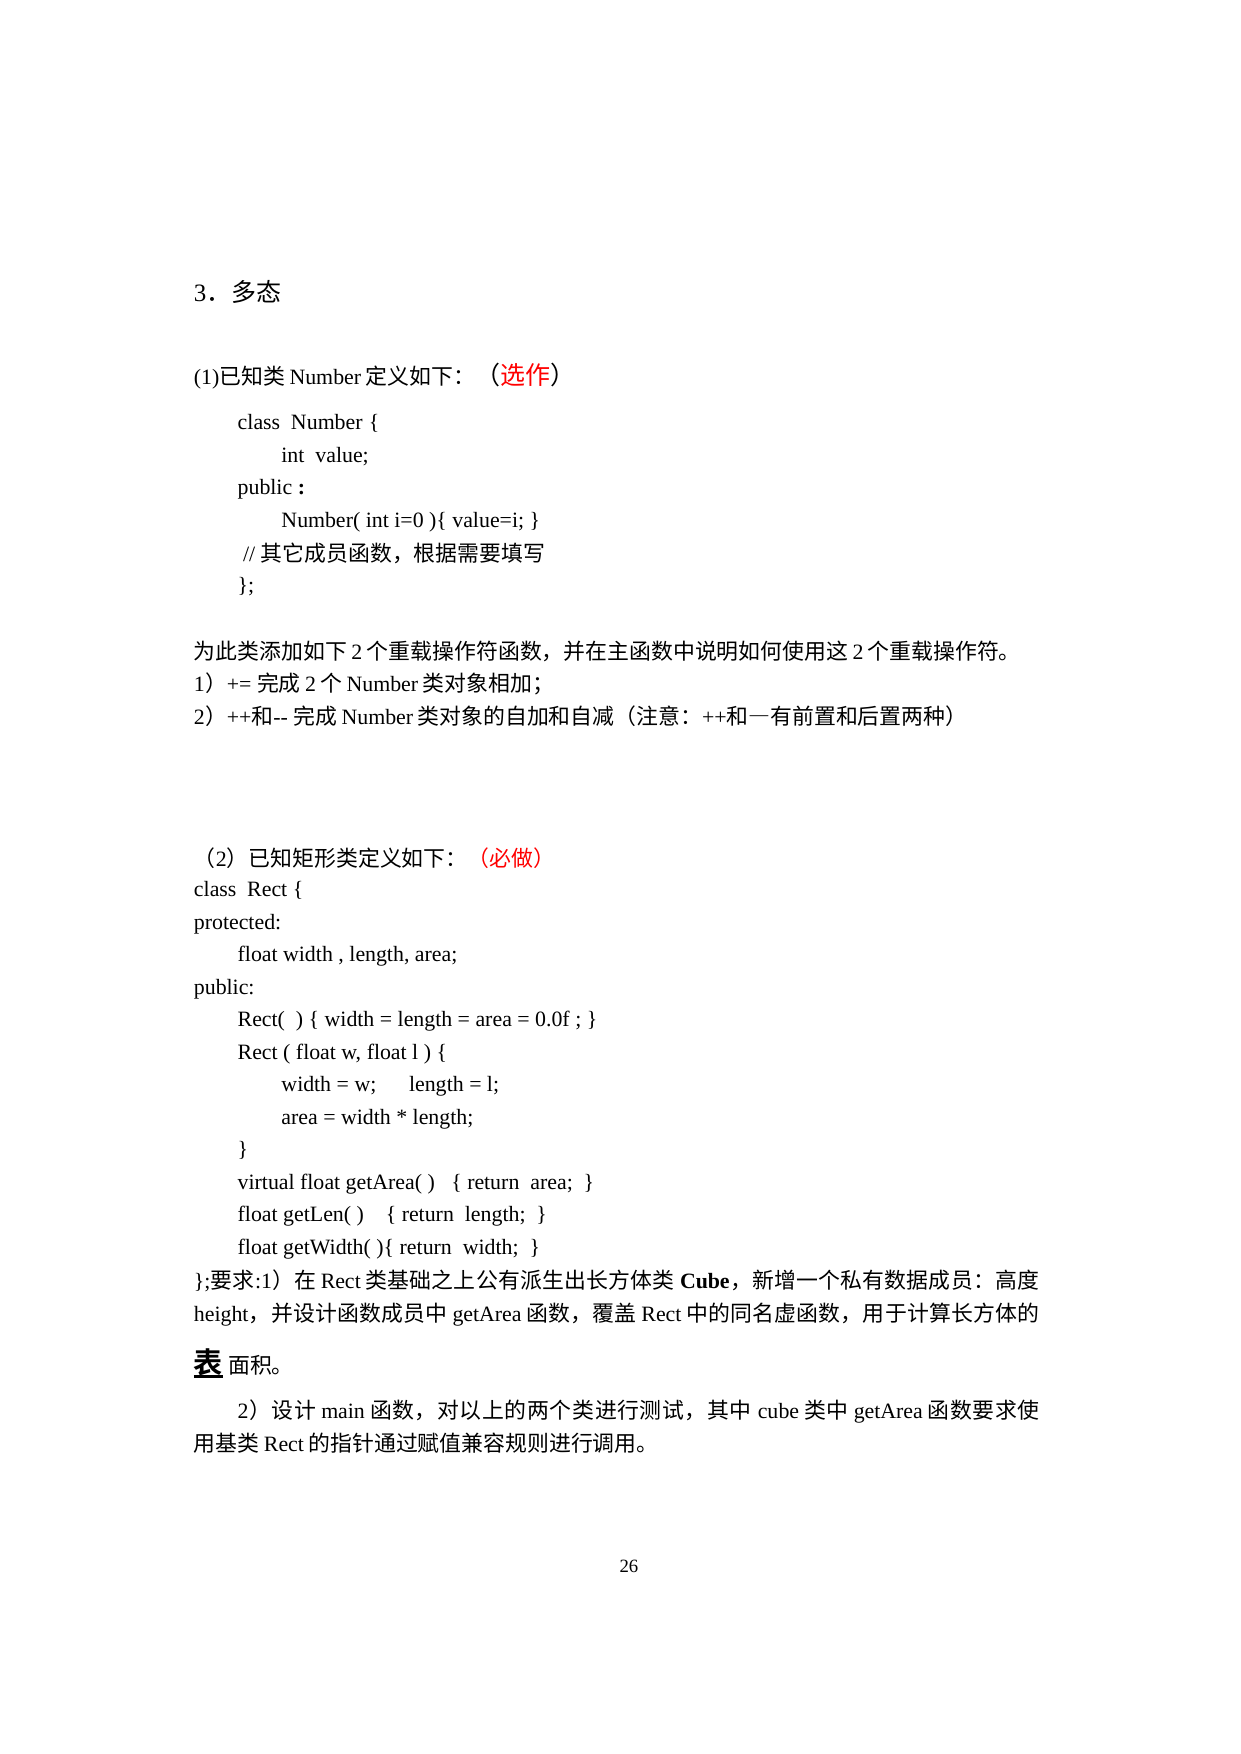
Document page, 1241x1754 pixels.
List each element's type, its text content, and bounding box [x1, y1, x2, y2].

text (1)已知类Number定义如下：（选作） [194, 341, 1040, 406]
text Number( int i=0 ){ value=i; } [194, 503, 1040, 536]
text public : [194, 471, 1040, 503]
text 2）设计main函数，对以上的两个类进行测试，其中cube类中getArea函数要求使用基类Rect的指针通过赋值兼容规则进行调用。 [194, 1393, 1040, 1458]
text class Number { [194, 406, 1040, 438]
text 2）++和-- 完成Number类对象的自加和自减（注意：++和—有前置和后置两种） [194, 698, 1040, 731]
text };要求:1）在Rect类基础之上公有派生出长方体类Cube，新增一个私有数据成员：高度height，并设计函数成员中getArea函数，覆盖Rect中的同名虚函数，用于计算长方体的表 面积。 [194, 1263, 1040, 1393]
text float width , length, area; [194, 938, 1040, 970]
text Rect( ) { width = length = area = ; } [194, 1003, 1040, 1035]
text // 其它成员函数，根据需要填写 [194, 536, 1040, 568]
text protected: [194, 905, 1040, 938]
text float getLen( ) { return length; } [194, 1198, 1040, 1230]
text float getWidth( ){ return width; } [194, 1230, 1040, 1263]
text virtual float getArea( ) { return area; } [194, 1165, 1040, 1198]
text （2）已知矩形类定义如下：（必做） [194, 840, 1040, 873]
text class Rect { [194, 873, 1040, 905]
text width = w; length = l; [194, 1068, 1040, 1100]
text int value; [194, 438, 1040, 471]
text Rect ( float w, float l ) { [194, 1035, 1040, 1068]
text 1）+= 完成2个Number类对象相加； [194, 666, 1040, 698]
text 为此类添加如下2个重载操作符函数，并在主函数中说明如何使用这2个重载操作符。 [194, 633, 1040, 666]
text area = width * length; [194, 1100, 1040, 1133]
text } [194, 1133, 1040, 1165]
text public: [194, 970, 1040, 1003]
text 3．多态 [194, 258, 1040, 323]
text }; [194, 568, 1040, 601]
